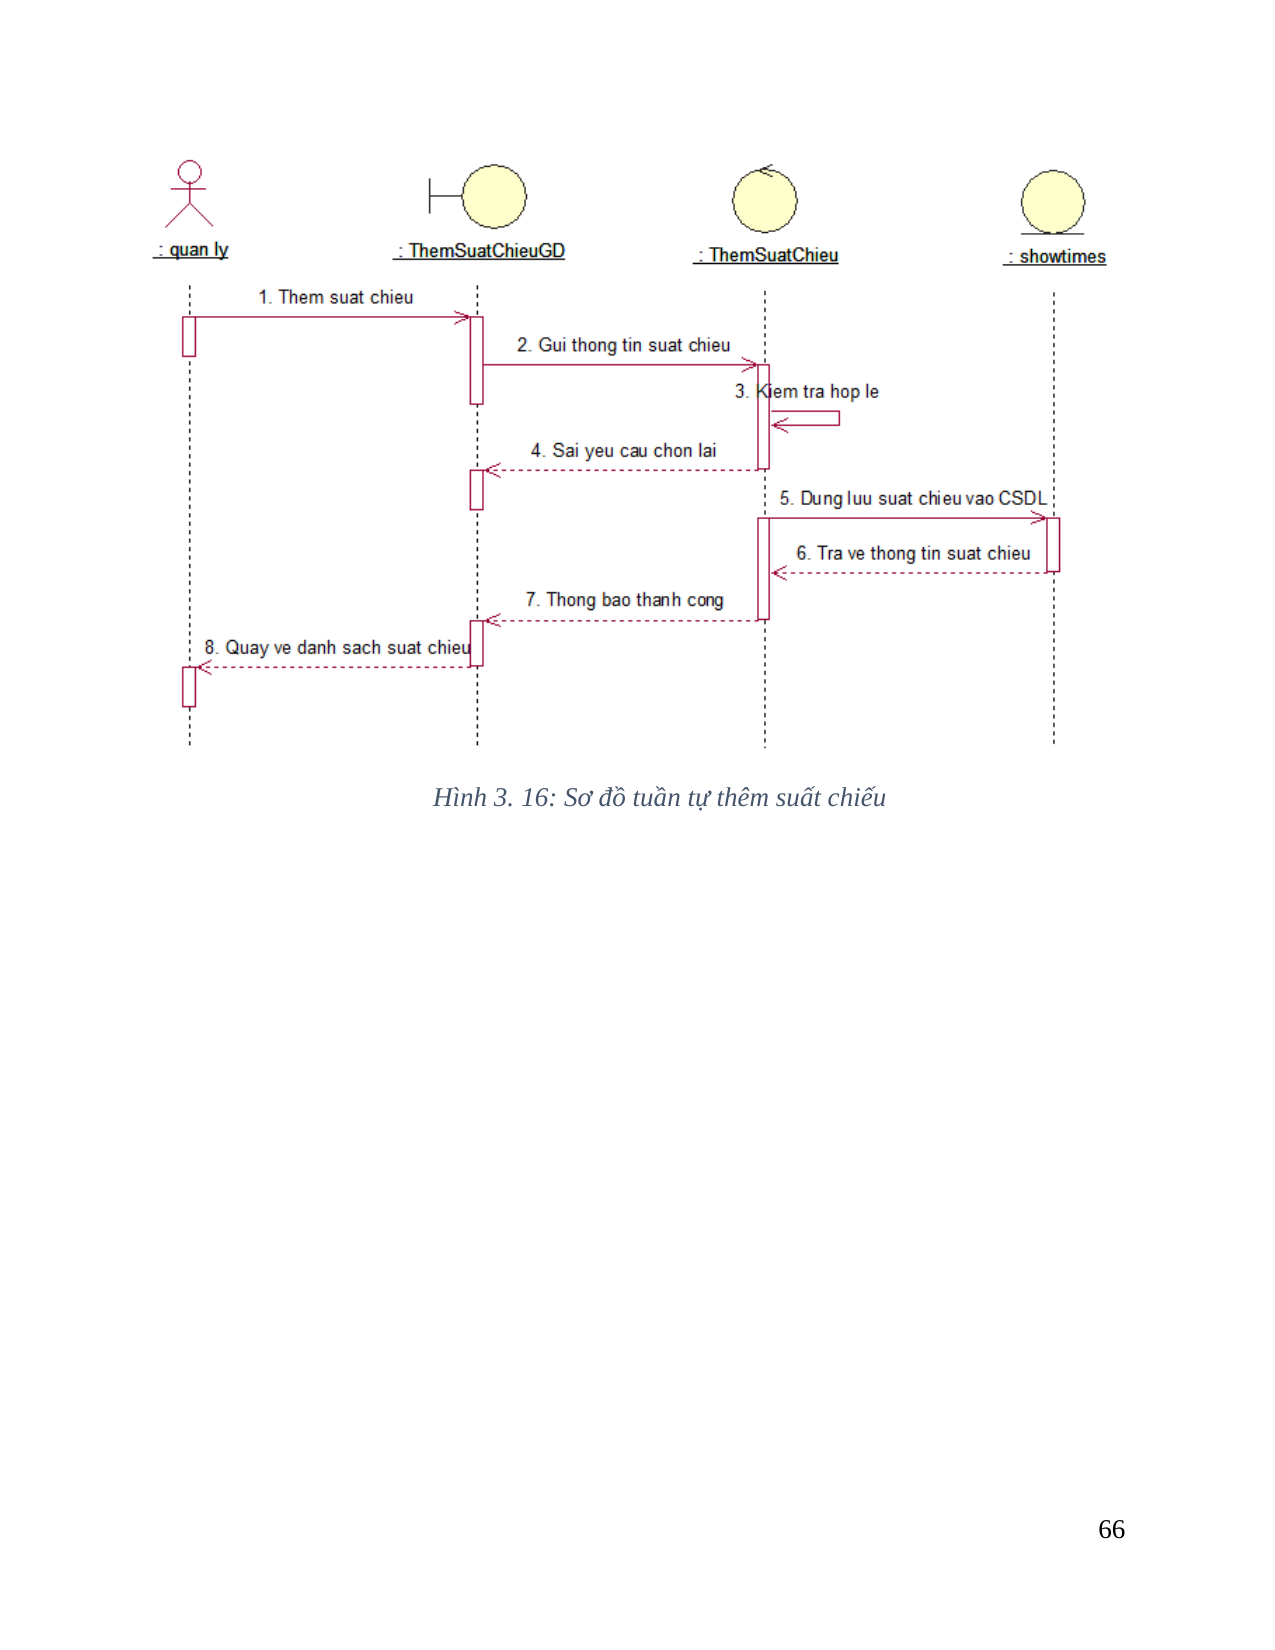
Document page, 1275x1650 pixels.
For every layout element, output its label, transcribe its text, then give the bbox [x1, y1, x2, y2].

text Hình 3. 16: Sơ đồ tuần tự thêm suất chiếu [194, 781, 1125, 812]
picture [150, 150, 1125, 754]
